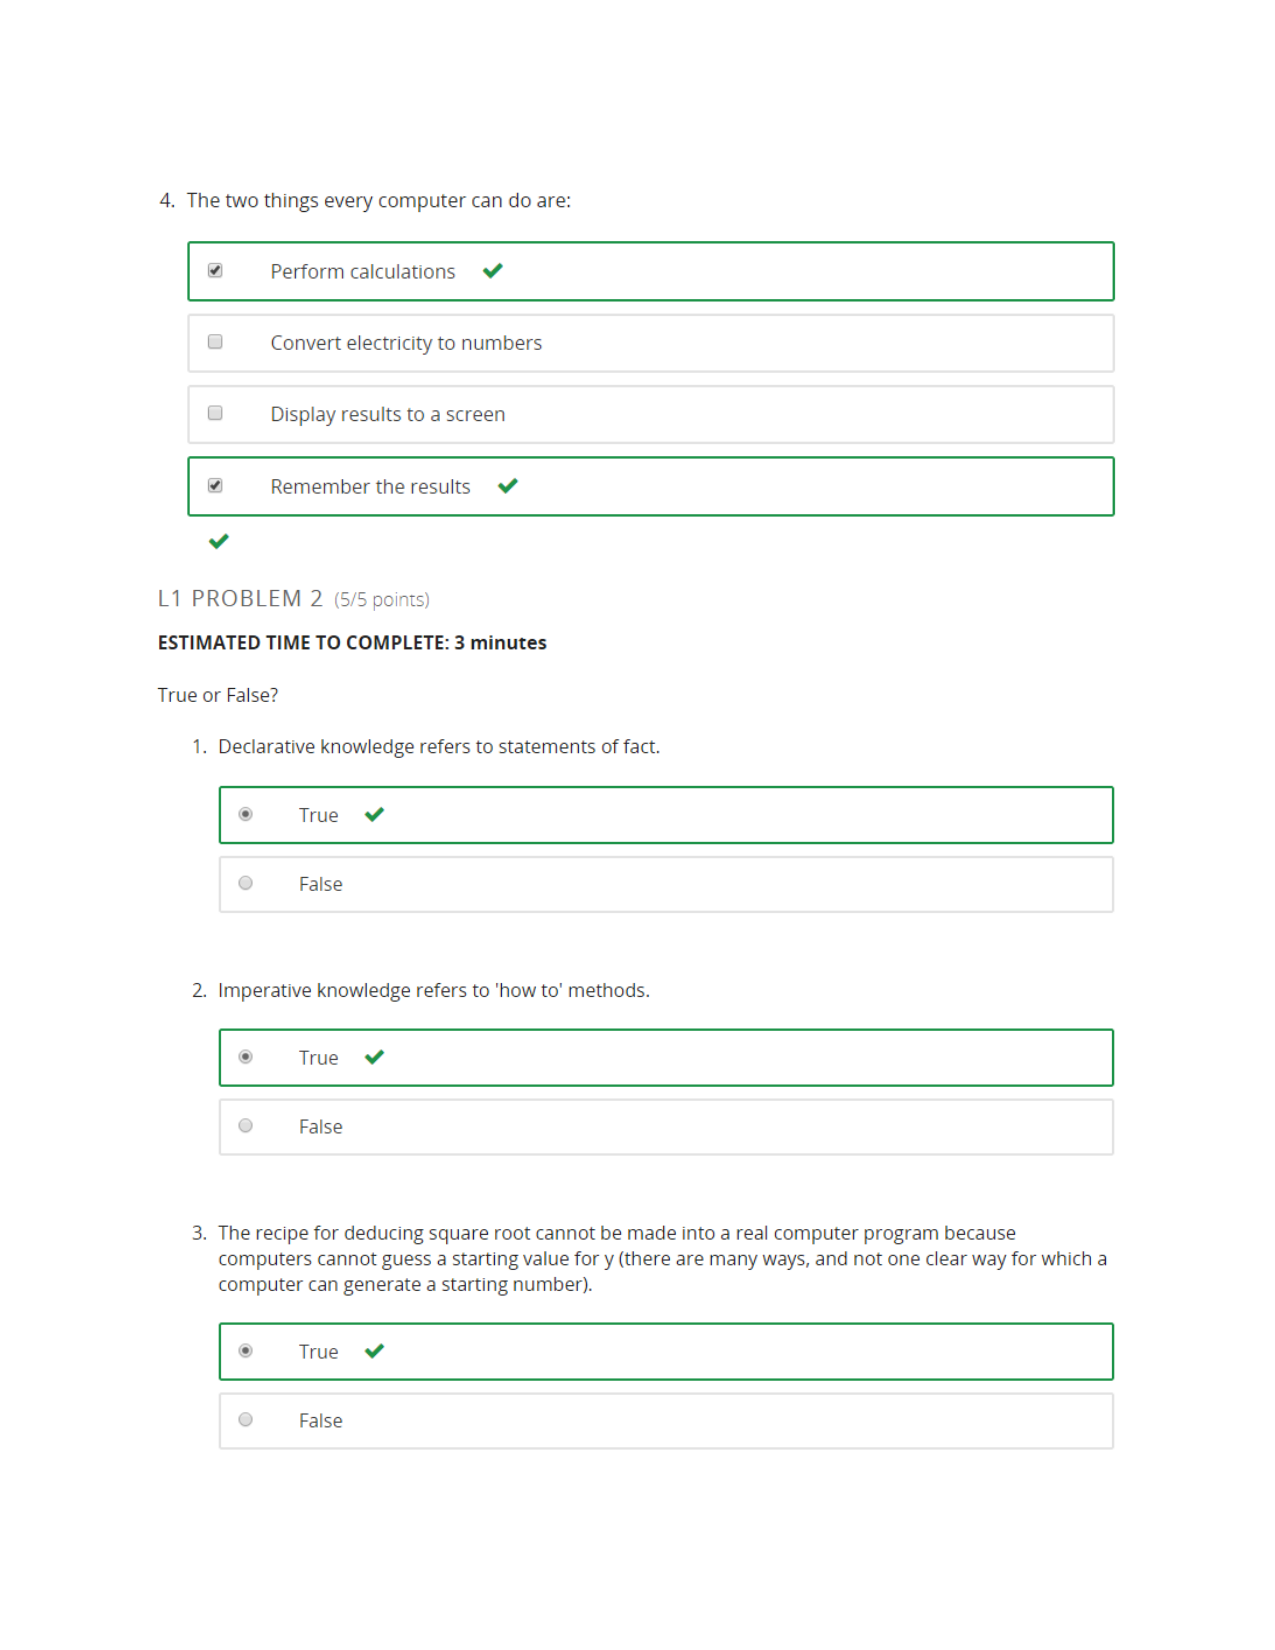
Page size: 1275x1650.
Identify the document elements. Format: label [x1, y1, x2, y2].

picture [150, 182, 1125, 559]
picture [150, 583, 1125, 1459]
